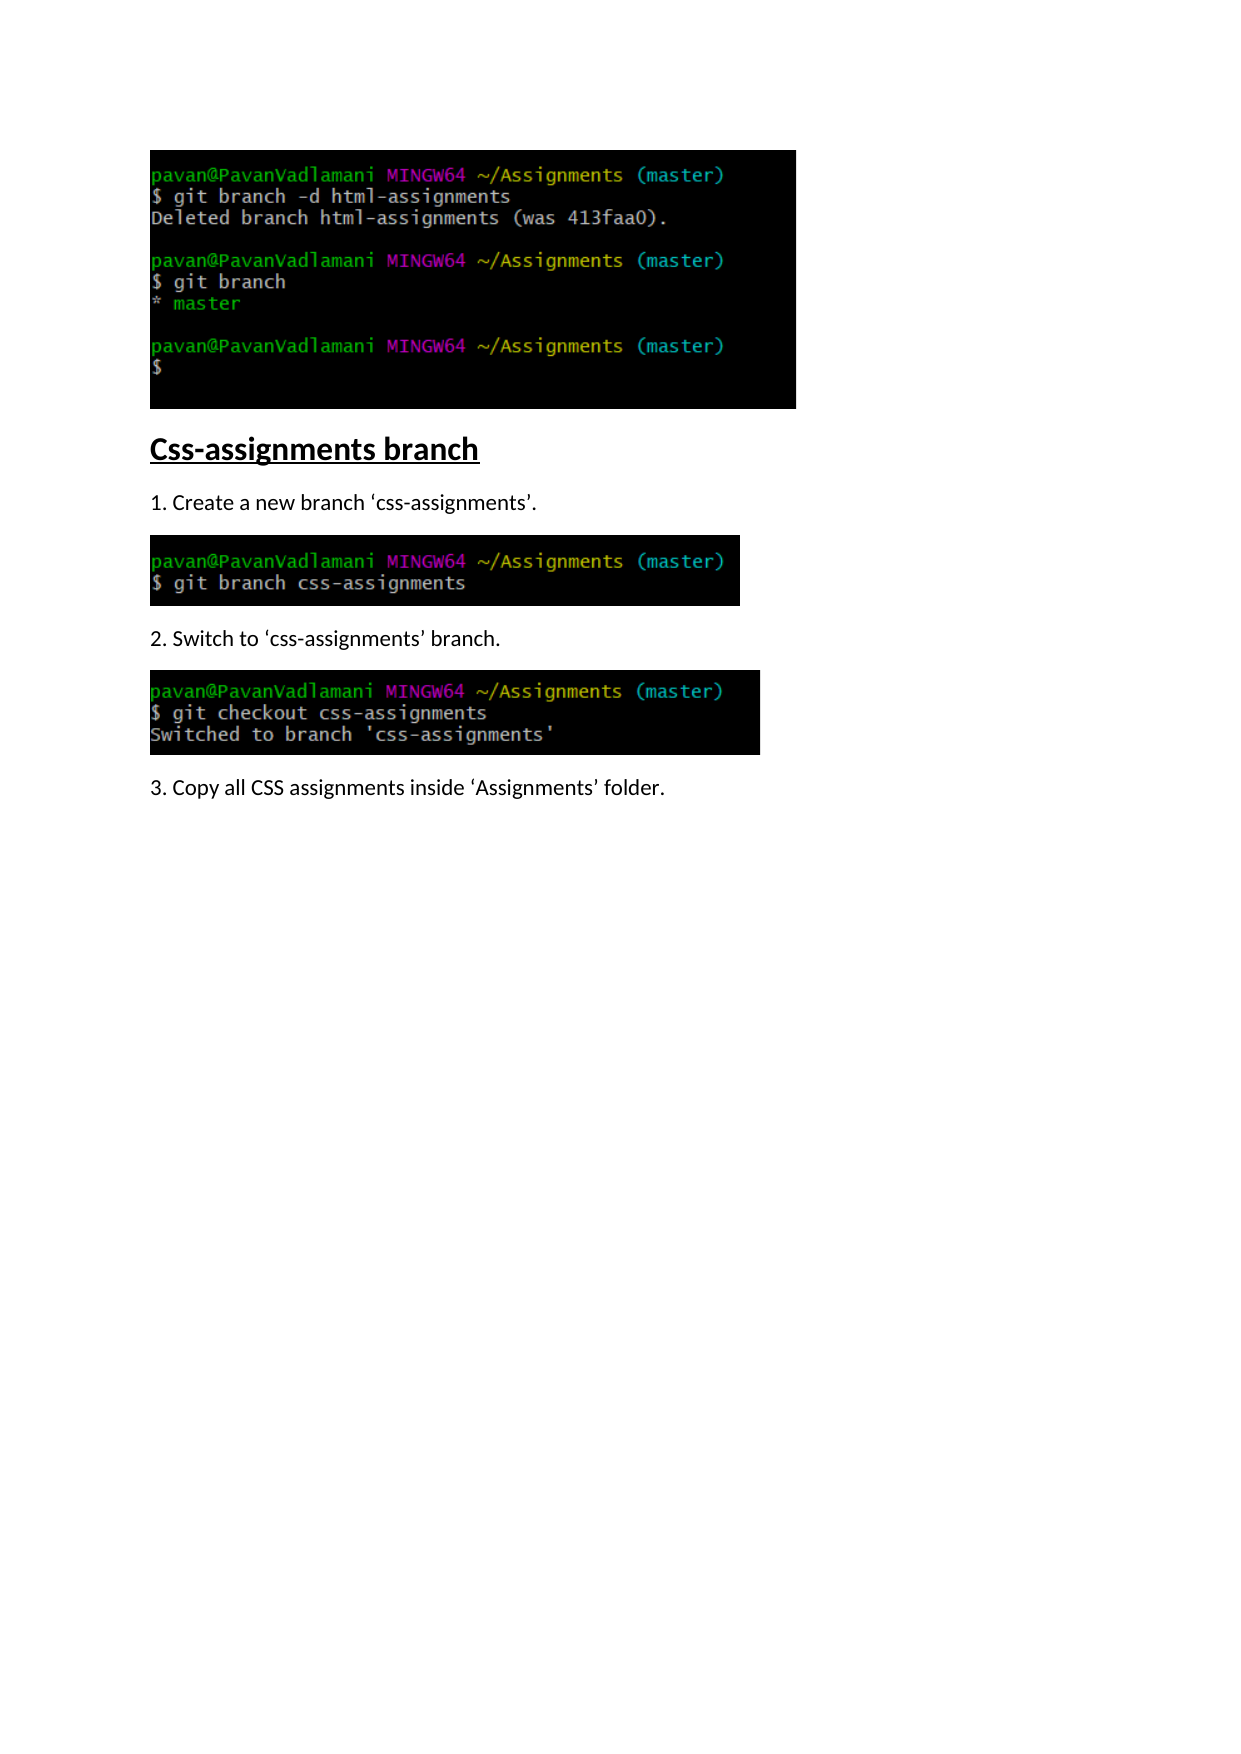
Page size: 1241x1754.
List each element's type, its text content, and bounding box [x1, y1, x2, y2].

text 2. Switch to ‘css-assignments’ branch. [150, 624, 1090, 652]
picture [150, 535, 740, 606]
picture [150, 670, 761, 755]
picture [150, 150, 797, 409]
text 1. Create a new branch ‘css-assignments’. [150, 488, 1090, 516]
text Css-assignments branch [150, 428, 1090, 468]
text 3. Copy all CSS assignments inside ‘Assignments’ folder. [150, 773, 1090, 801]
